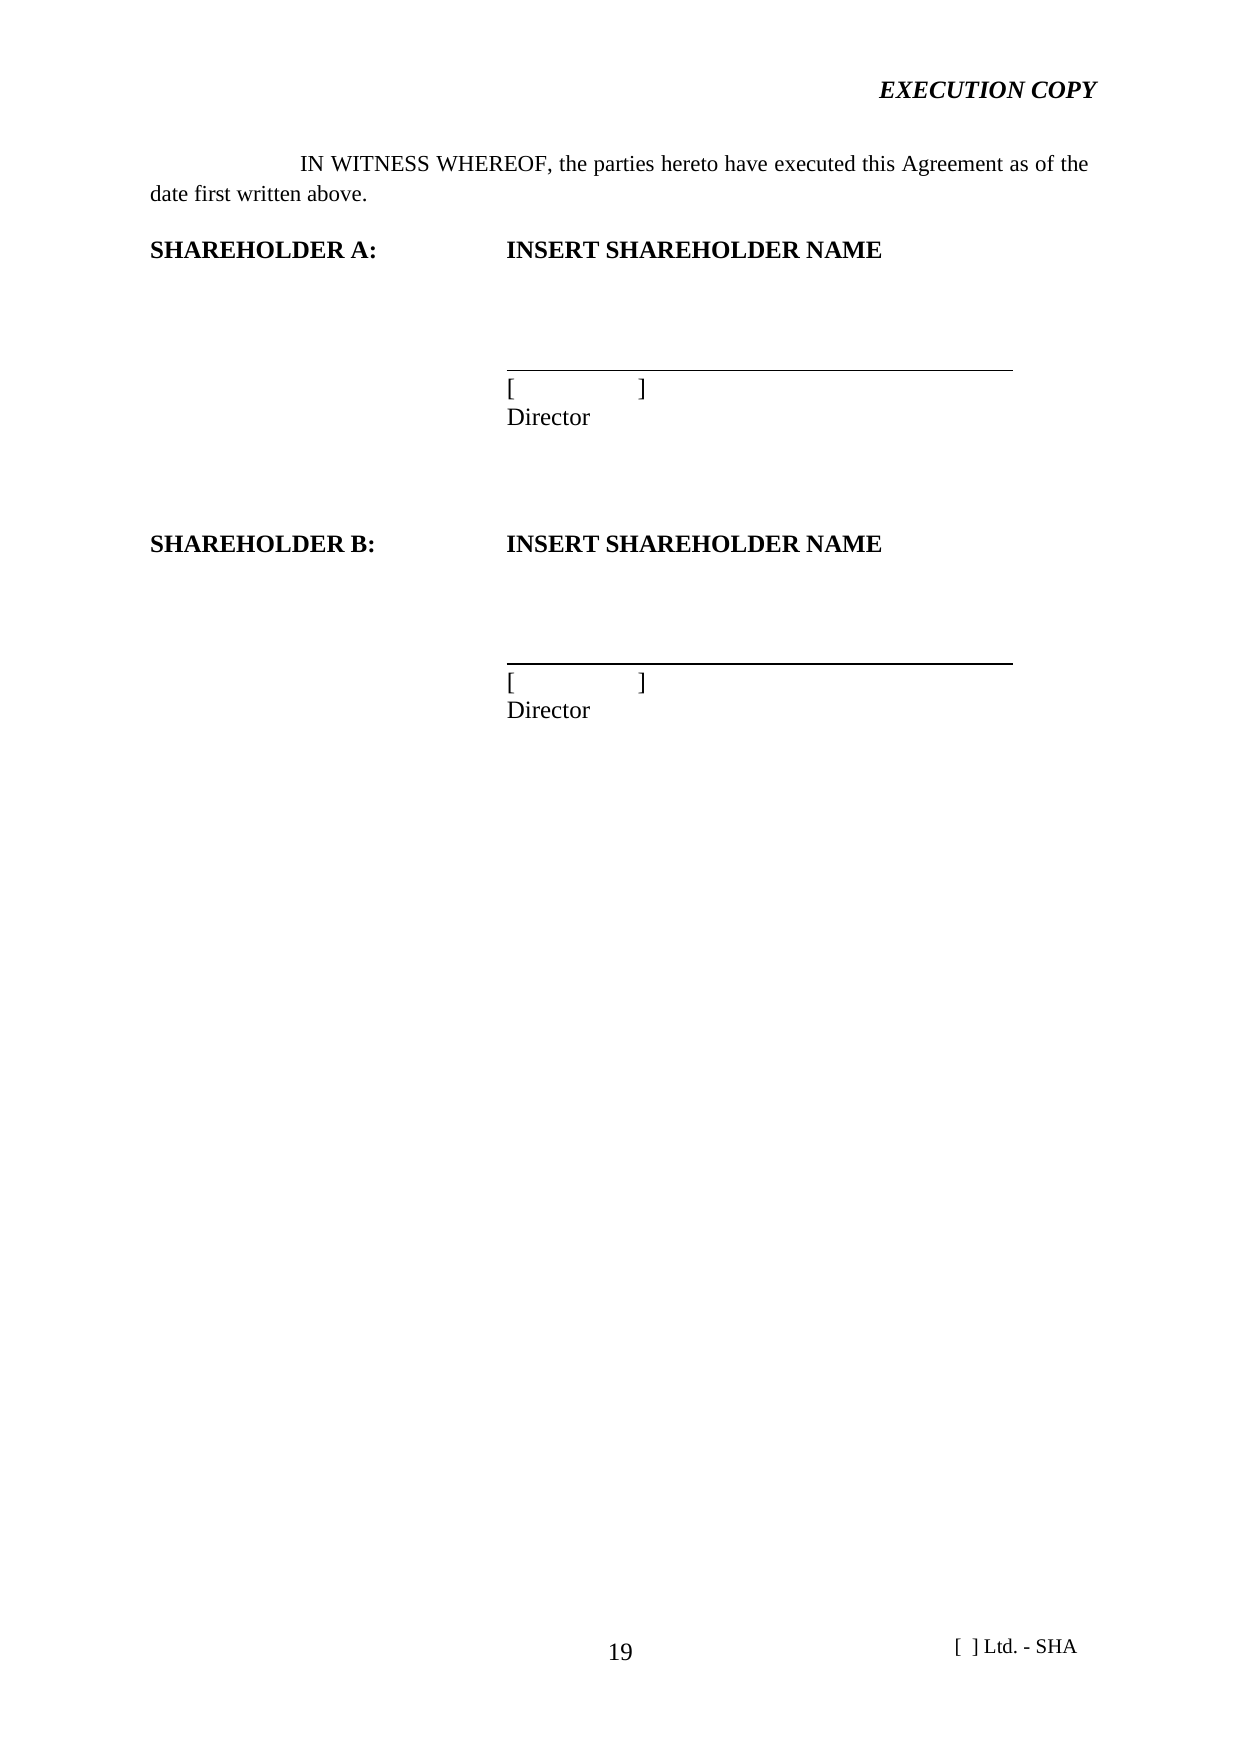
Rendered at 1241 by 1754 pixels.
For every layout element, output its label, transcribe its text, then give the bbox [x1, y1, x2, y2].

text SHAREHOLDER A: INSERT SHAREHOLDER NAME [150, 235, 1090, 264]
text IN WITNESS WHEREOF, the parties hereto have executed this Agreement as of the date first written above. [150, 150, 1090, 207]
text SHAREHOLDER B: INSERT SHAREHOLDER NAME [150, 529, 1090, 558]
text Director [507, 696, 1090, 724]
text [ ] [507, 373, 1090, 402]
text Director [507, 402, 1090, 431]
text [ ] [507, 667, 1090, 696]
